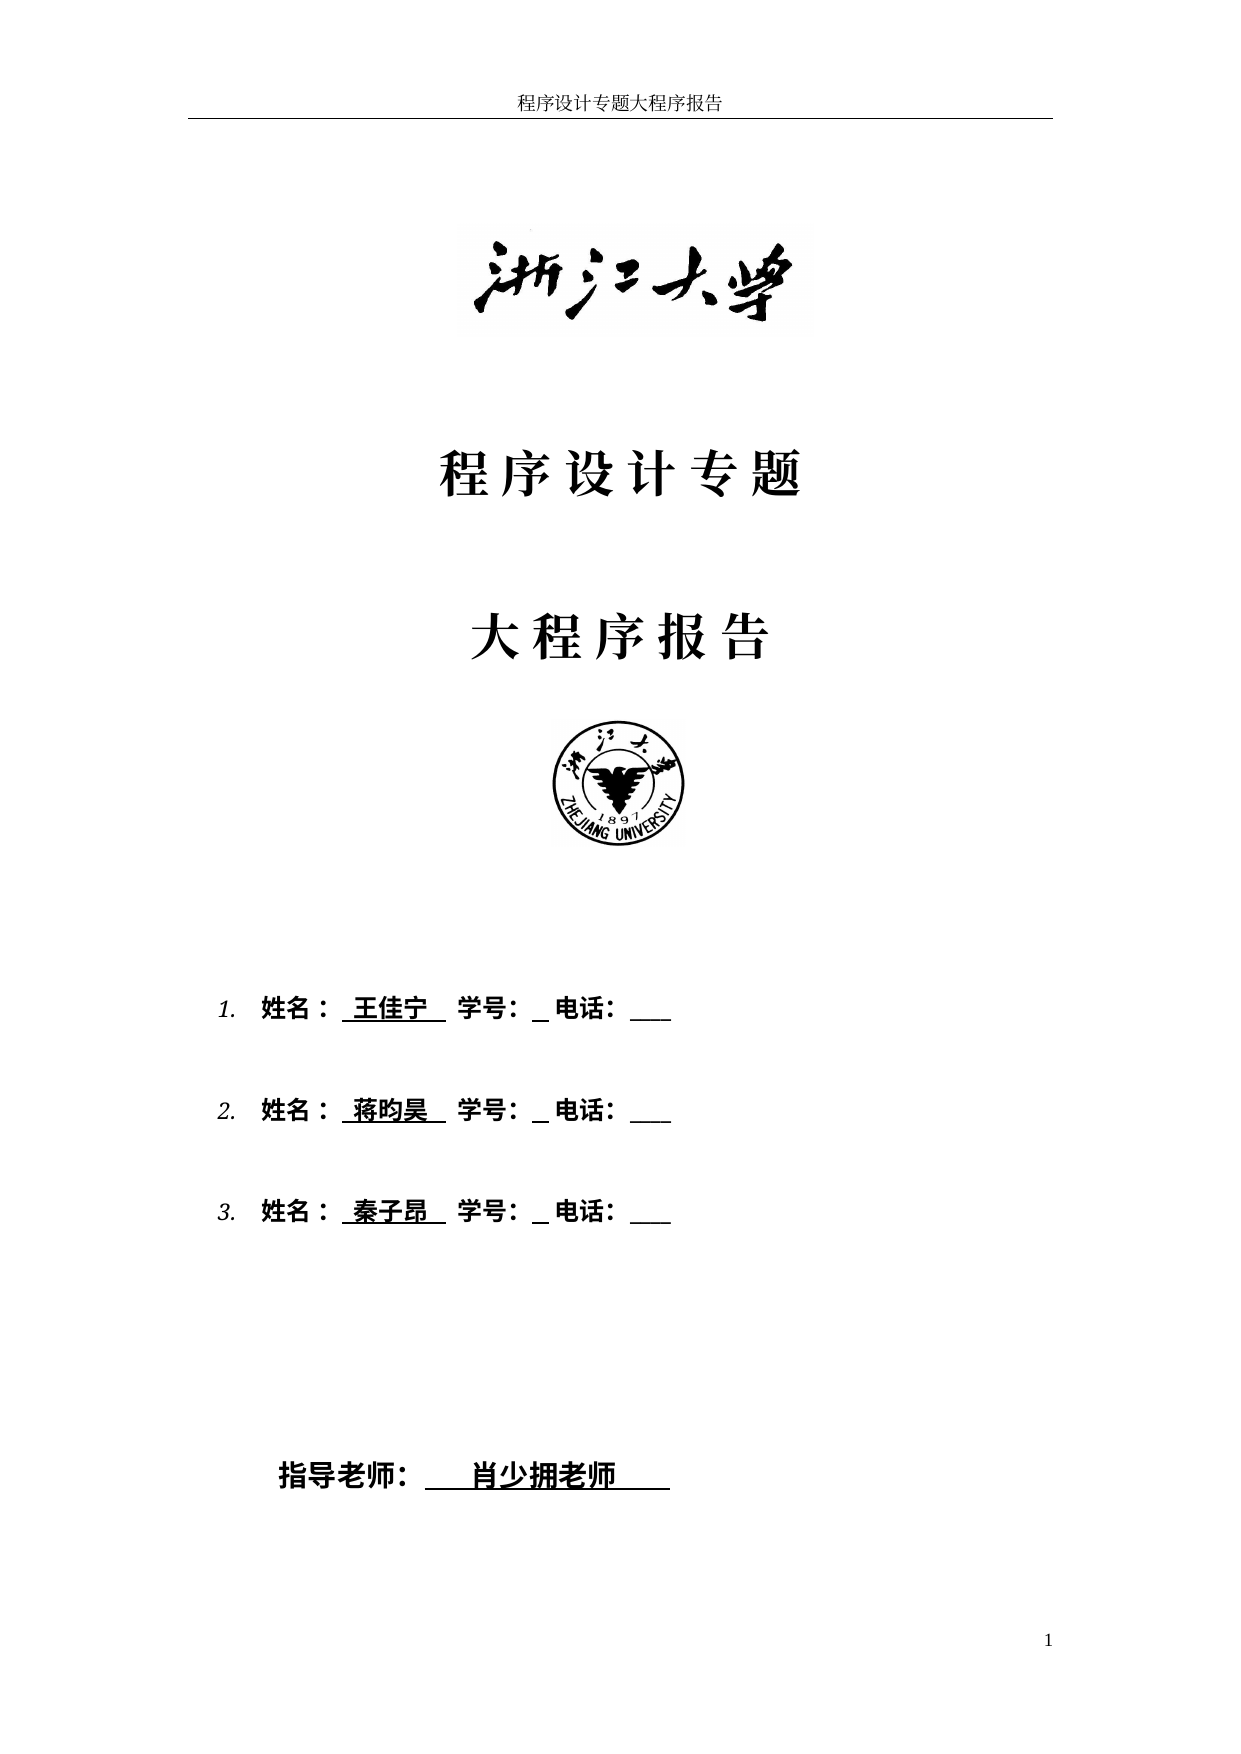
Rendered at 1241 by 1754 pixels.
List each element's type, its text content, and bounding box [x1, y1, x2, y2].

picture [551, 719, 686, 847]
list 姓名 ： 王佳宁 学号： 电话：____ [218, 974, 1053, 1039]
text 程 序 设 计 专 题 [187, 422, 1053, 519]
picture [457, 223, 814, 337]
text 大 程 序 报 告 [187, 584, 1053, 682]
text 指导老师： 肖少拥老师 [187, 1441, 1053, 1506]
list 姓名 ： 秦子昂 学号： 电话：____ [218, 1177, 1053, 1242]
list 姓名 ： 蒋昀昊 学号： 电话：____ [218, 1076, 1053, 1141]
